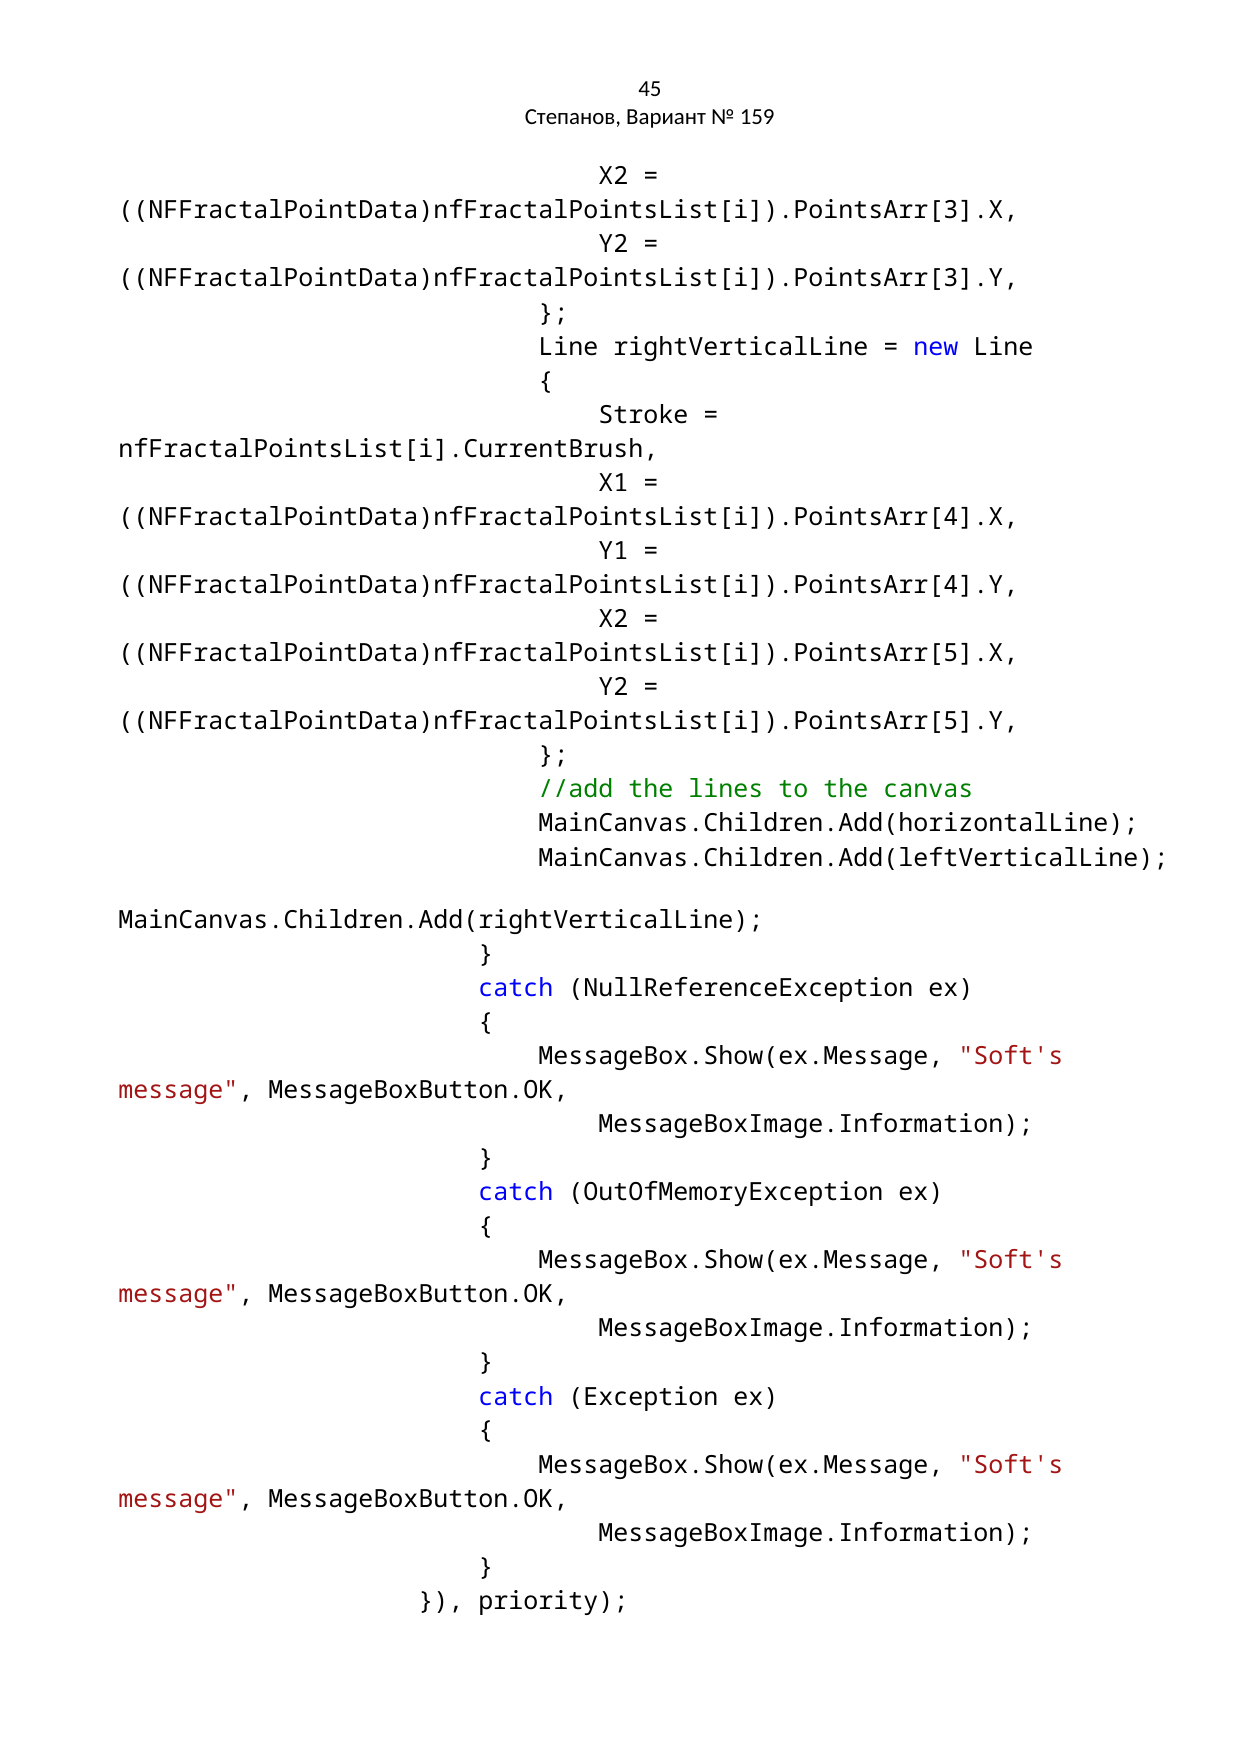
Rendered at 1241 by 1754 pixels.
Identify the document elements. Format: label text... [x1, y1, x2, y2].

text MessageBoxImage.Information); [118, 1106, 1181, 1140]
text X2 = ((NFFractalPointData)nfFractalPointsList[i]).PointsArr[5].X, [118, 601, 1181, 669]
text { [118, 1208, 1181, 1242]
text MessageBoxImage.Information); [118, 1514, 1181, 1548]
text X1 = ((NFFractalPointData)nfFractalPointsList[i]).PointsArr[4].X, [118, 464, 1181, 533]
text }), priority); [118, 1582, 1181, 1617]
text catch (NullReferenceException ex) [118, 969, 1181, 1003]
text } [118, 935, 1181, 969]
text MainCanvas.Children.Add(rightVerticalLine); [118, 873, 1181, 935]
text Y2 = ((NFFractalPointData)nfFractalPointsList[i]).PointsArr[3].Y, [118, 226, 1181, 294]
text Y2 = ((NFFractalPointData)nfFractalPointsList[i]).PointsArr[5].Y, [118, 669, 1181, 737]
text Line rightVerticalLine = new Line [118, 328, 1181, 362]
text MainCanvas.Children.Add(horizontalLine); [118, 805, 1181, 839]
text } [118, 1548, 1181, 1582]
text X2 = ((NFFractalPointData)nfFractalPointsList[i]).PointsArr[3].X, [118, 158, 1181, 226]
text catch (Exception ex) [118, 1378, 1181, 1412]
text } [118, 1344, 1181, 1378]
text MessageBox.Show(ex.Message, "Soft's message", MessageBoxButton.OK, [118, 1037, 1181, 1106]
text //add the lines to the canvas [118, 771, 1181, 805]
text MainCanvas.Children.Add(leftVerticalLine); [118, 839, 1181, 873]
text { [118, 1412, 1181, 1446]
text }; [118, 737, 1181, 771]
text Stroke = nfFractalPointsList[i].CurrentBrush, [118, 396, 1181, 464]
text catch (OutOfMemoryException ex) [118, 1174, 1181, 1208]
text { [118, 362, 1181, 396]
text } [118, 1140, 1181, 1174]
text }; [118, 294, 1181, 328]
text MessageBoxImage.Information); [118, 1310, 1181, 1344]
text Y1 = ((NFFractalPointData)nfFractalPointsList[i]).PointsArr[4].Y, [118, 533, 1181, 601]
text { [118, 1003, 1181, 1037]
text MessageBox.Show(ex.Message, "Soft's message", MessageBoxButton.OK, [118, 1446, 1181, 1514]
text MessageBox.Show(ex.Message, "Soft's message", MessageBoxButton.OK, [118, 1242, 1181, 1310]
